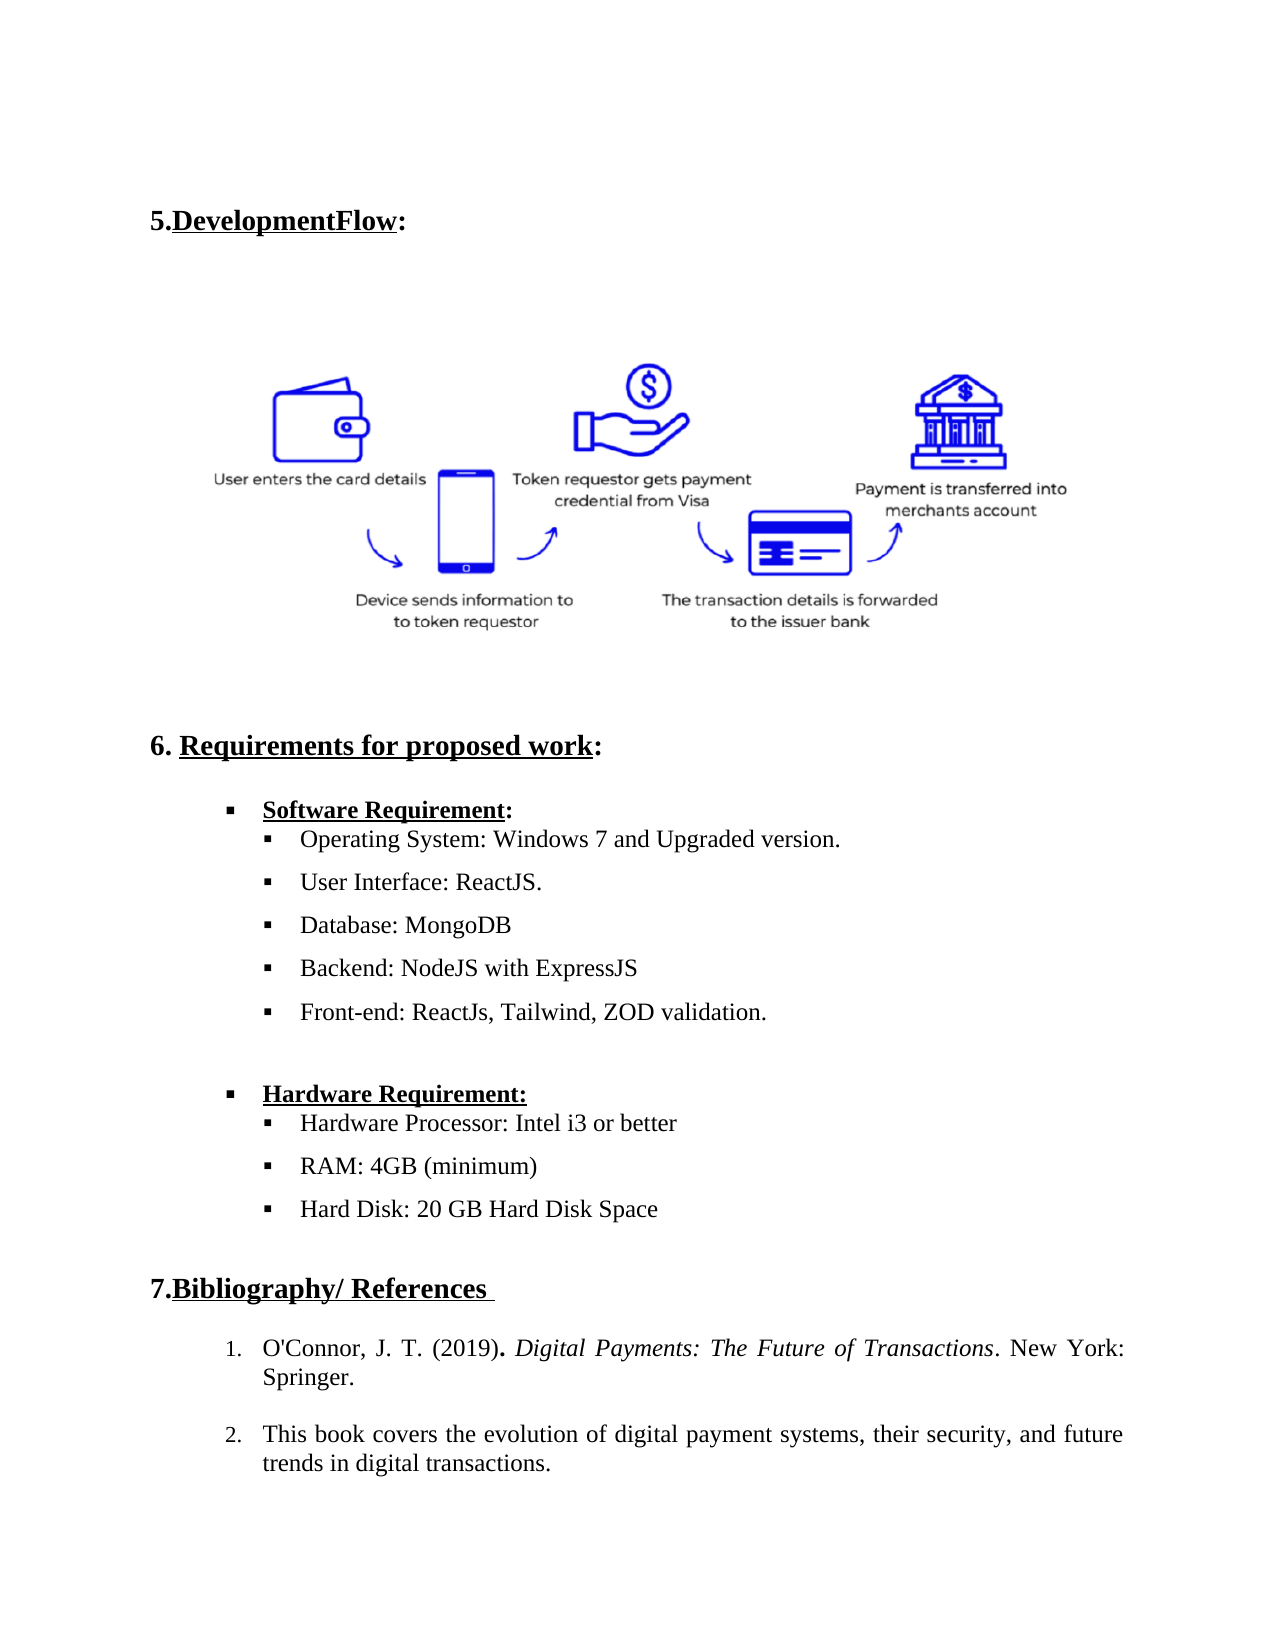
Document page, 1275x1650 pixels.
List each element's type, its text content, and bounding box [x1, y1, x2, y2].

list O'Connor, J. T. (2019). Digital Payments: The Future of Transactions. New York: Springer. [225, 1333, 1125, 1391]
text 5.DevelopmentFlow: [150, 203, 1125, 236]
list RAM: 4GB (minimum) [262, 1151, 1125, 1180]
list Hardware Processor: Intel i3 or better [262, 1108, 1125, 1137]
list This book covers the evolution of digital payment systems, their security, and future trends in digital transactions. [225, 1419, 1125, 1477]
text 6. Requirements for proposed work: [150, 728, 1125, 762]
list Hard Disk: 20 GB Hard Disk Space [262, 1194, 1125, 1223]
list Database: MongoDB [262, 910, 1125, 939]
text 7.Bibliography/ References [150, 1271, 1125, 1304]
list Software Requirement: [225, 795, 1125, 824]
list Backend: NodeJS with ExpressJS [262, 953, 1125, 982]
list Operating System: Windows 7 and Upgraded version. [262, 824, 1125, 853]
list User Interface: ReactJS. [262, 867, 1125, 896]
list Hardware Requirement: [225, 1079, 1125, 1108]
list Front-end: ReactJs, Tailwind, ZOD validation. [262, 997, 1125, 1025]
picture [150, 336, 1088, 648]
